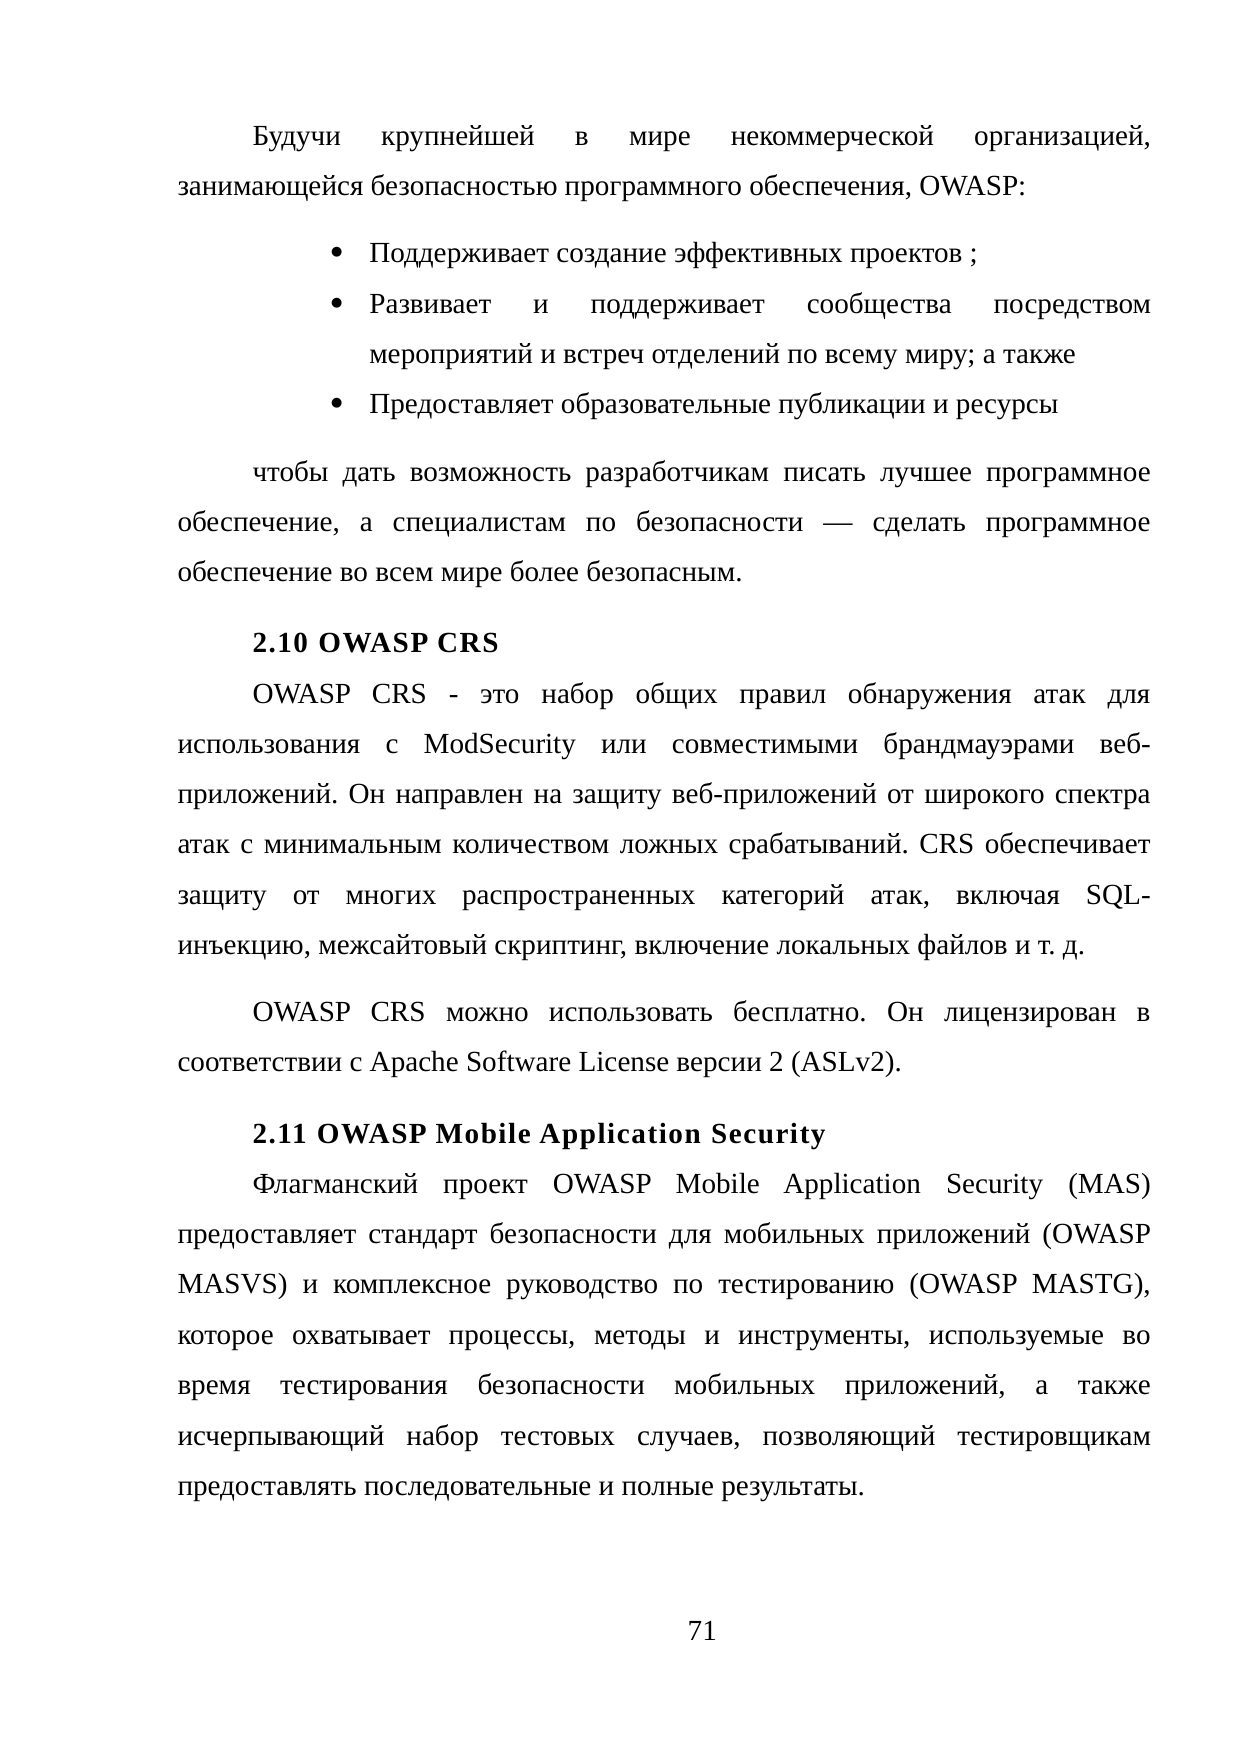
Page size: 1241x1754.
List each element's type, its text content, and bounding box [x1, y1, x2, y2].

text Флагманский проект OWASP Mobile Application Security (MAS) предоставляет стандарт безопасности для мобильных приложений (OWASP MASVS) и комплексное руководство по тестированию (OWASP MASTG), которое охватывает процессы, методы и инструменты, используемые во время тестирования безопасности мобильных приложений, а также исчерпывающий набор тестовых случаев, позволяющий тестировщикам предоставлять последовательные и полные результаты. [177, 1166, 1152, 1501]
subtitle 2.10 OWASP CRS [177, 625, 1152, 659]
subtitle 2.11 OWASP Mobile Application Security [177, 1116, 1152, 1149]
list Предоставляет образовательные публикации и ресурсы [332, 387, 1152, 420]
text OWASP CRS - это набор общих правил обнаружения атак для использования с ModSecurity или совместимыми брандмауэрами веб-приложений. Он направлен на защиту веб-приложений от широкого спектра атак с минимальным количеством ложных срабатываний. CRS обеспечивает защиту от многих распространенных категорий атак, включая SQL-инъекцию, межсайтовый скриптинг, включение локальных файлов и т. д. [177, 676, 1152, 961]
text Будучи крупнейшей в мире некоммерческой организацией, занимающейся безопасностью программного обеспечения, OWASP: [177, 118, 1152, 202]
list Развивает и поддерживает сообщества посредством мероприятий и встреч отделений по всему миру; а также [332, 286, 1152, 370]
text OWASP CRS можно использовать бесплатно. Он лицензирован в соответствии с Apache Software License версии 2 (ASLv2). [177, 994, 1152, 1078]
list Поддерживает создание эффективных проектов ; [332, 235, 1152, 269]
text чтобы дать возможность разработчикам писать лучшее программное обеспечение, а специалистам по безопасности — сделать программное обеспечение во всем мире более безопасным. [177, 454, 1152, 588]
